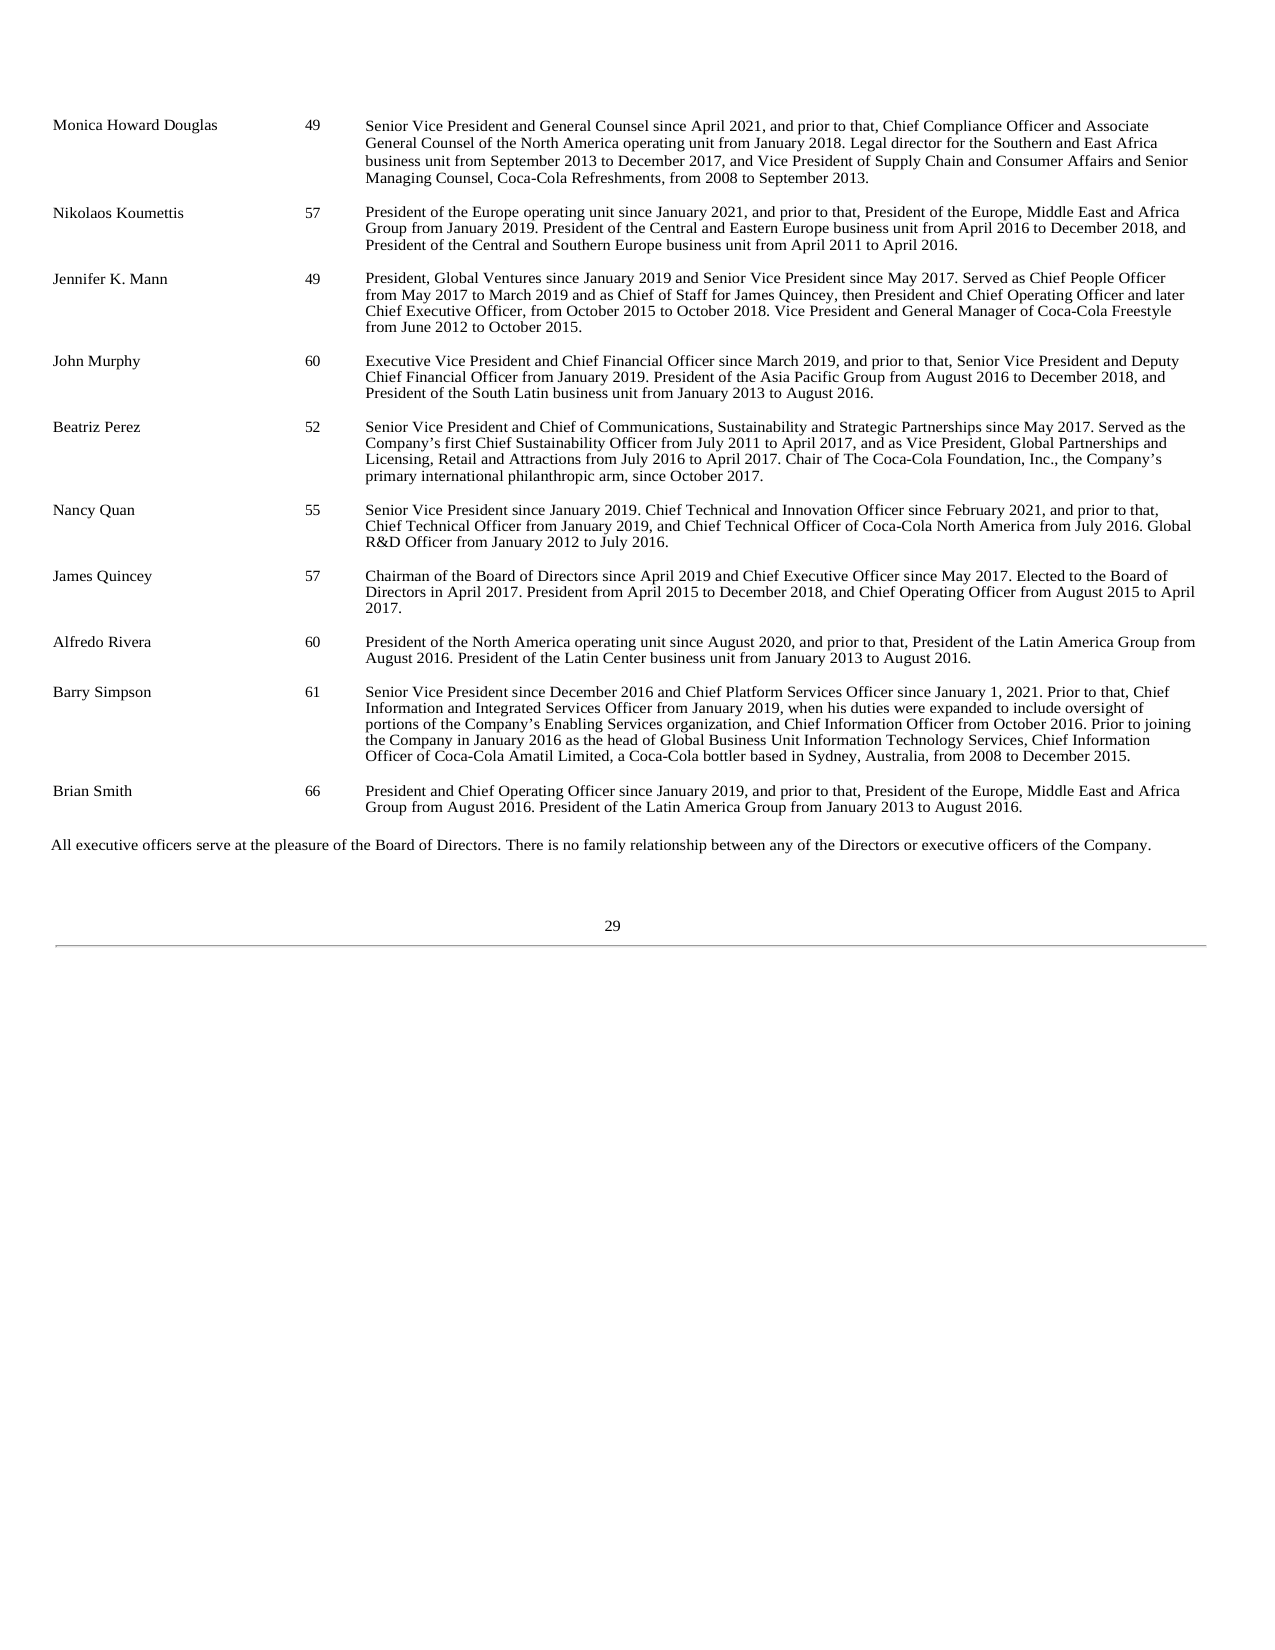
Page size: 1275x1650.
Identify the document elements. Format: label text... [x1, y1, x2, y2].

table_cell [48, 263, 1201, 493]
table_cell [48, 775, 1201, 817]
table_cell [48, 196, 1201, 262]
text All executive officers serve at the pleasure of the Board of Directors. There is no family relationship between any of the Directors or executive officers of the Company. [51, 836, 1227, 853]
text 29 [33, 917, 1192, 935]
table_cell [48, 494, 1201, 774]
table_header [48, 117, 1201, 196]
